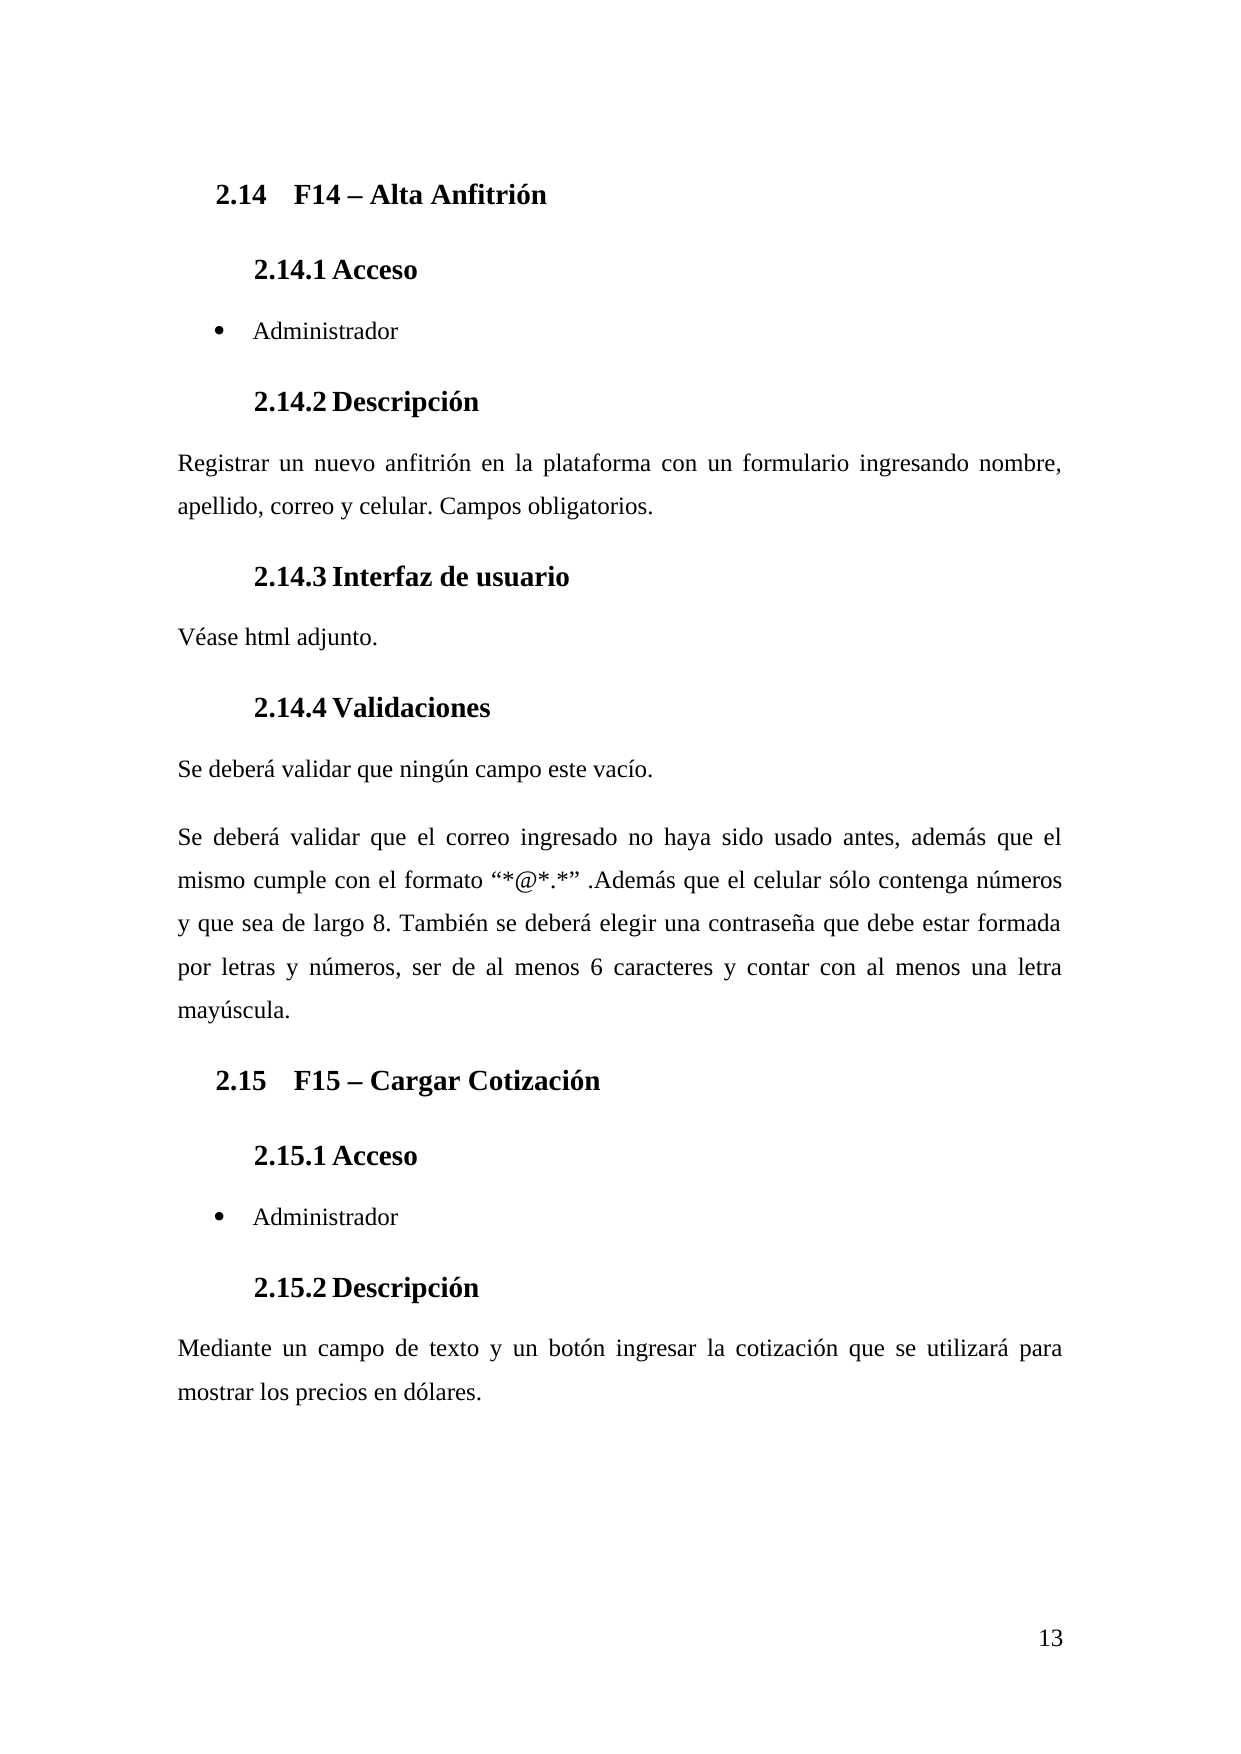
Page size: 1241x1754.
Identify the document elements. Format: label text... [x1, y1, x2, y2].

text Se deberá validar que el correo ingresado no haya sido usado antes, además que el mismo cumple con el formato “*@*.*” .Además que el celular sólo contenga números y que sea de largo 8. También se deberá elegir una contraseña que debe estar formada por letras y números, ser de al menos 6 caracteres y contar con al menos una letra mayúscula. [177, 822, 1063, 1023]
list Descripción [254, 384, 1063, 418]
list Administrador [215, 316, 1063, 345]
list F15 – Cargar Cotización [215, 1063, 1063, 1096]
list F14 – Alta Anfitrión [215, 177, 1063, 211]
list Acceso [254, 252, 1063, 286]
list Descripción [254, 1270, 1063, 1303]
list Administrador [215, 1202, 1063, 1231]
list Acceso [254, 1138, 1063, 1172]
list Validaciones [254, 691, 1063, 724]
text Registrar un nuevo anfitrión en la plataforma con un formulario ingresando nombre, apellido, correo y celular. Campos obligatorios. [177, 448, 1063, 519]
list Interfaz de usuario [254, 559, 1063, 592]
text Se deberá validar que ningún campo este vacío. [177, 754, 1063, 783]
text Véase html adjunto. [177, 622, 1063, 651]
text Mediante un campo de texto y un botón ingresar la cotización que se utilizará para mostrar los precios en dólares. [177, 1333, 1063, 1405]
